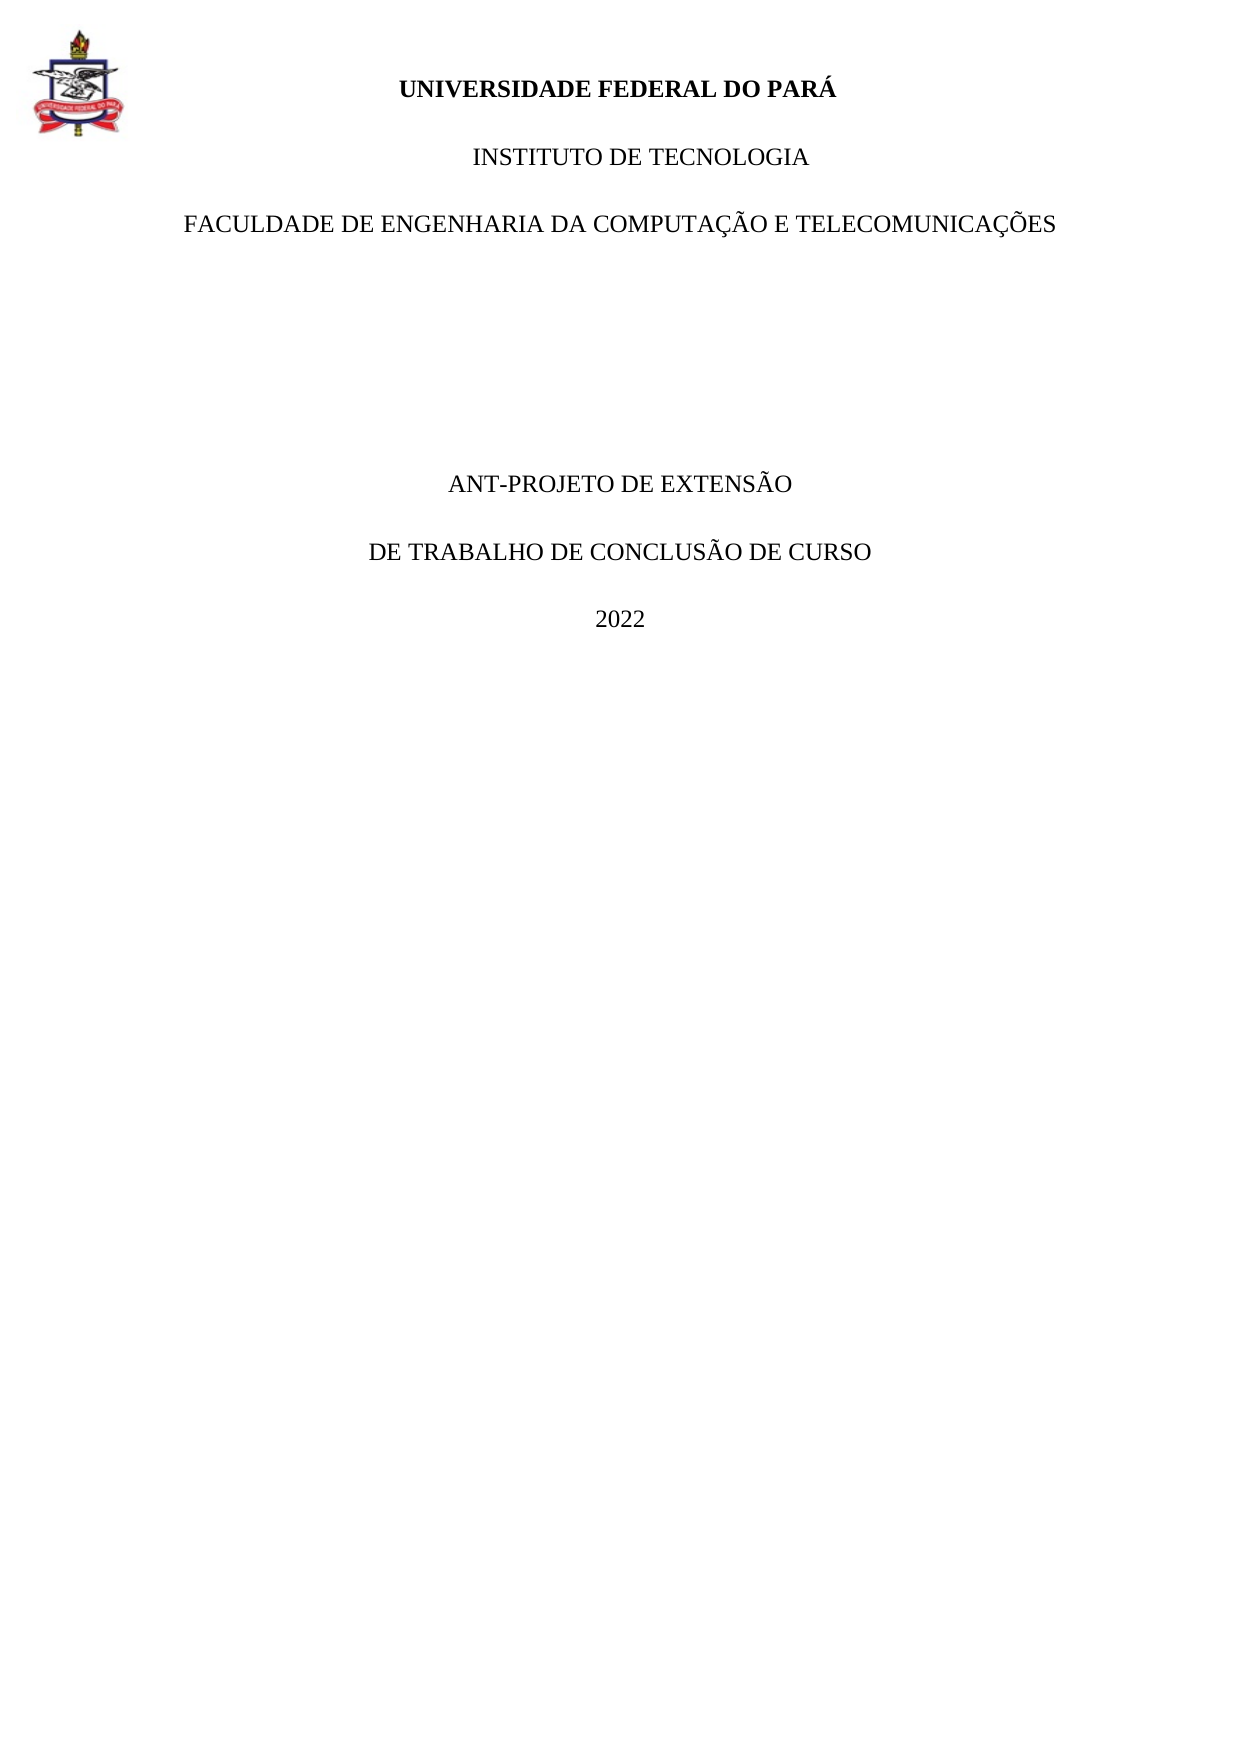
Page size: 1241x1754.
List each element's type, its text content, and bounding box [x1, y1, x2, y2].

text 2022 [177, 604, 1063, 633]
text DE TRABALHO DE CONCLUSÃO DE CURSO [177, 537, 1063, 565]
picture [16, 24, 139, 147]
text ANT-PROJETO DE EXTENSÃO [177, 469, 1063, 498]
